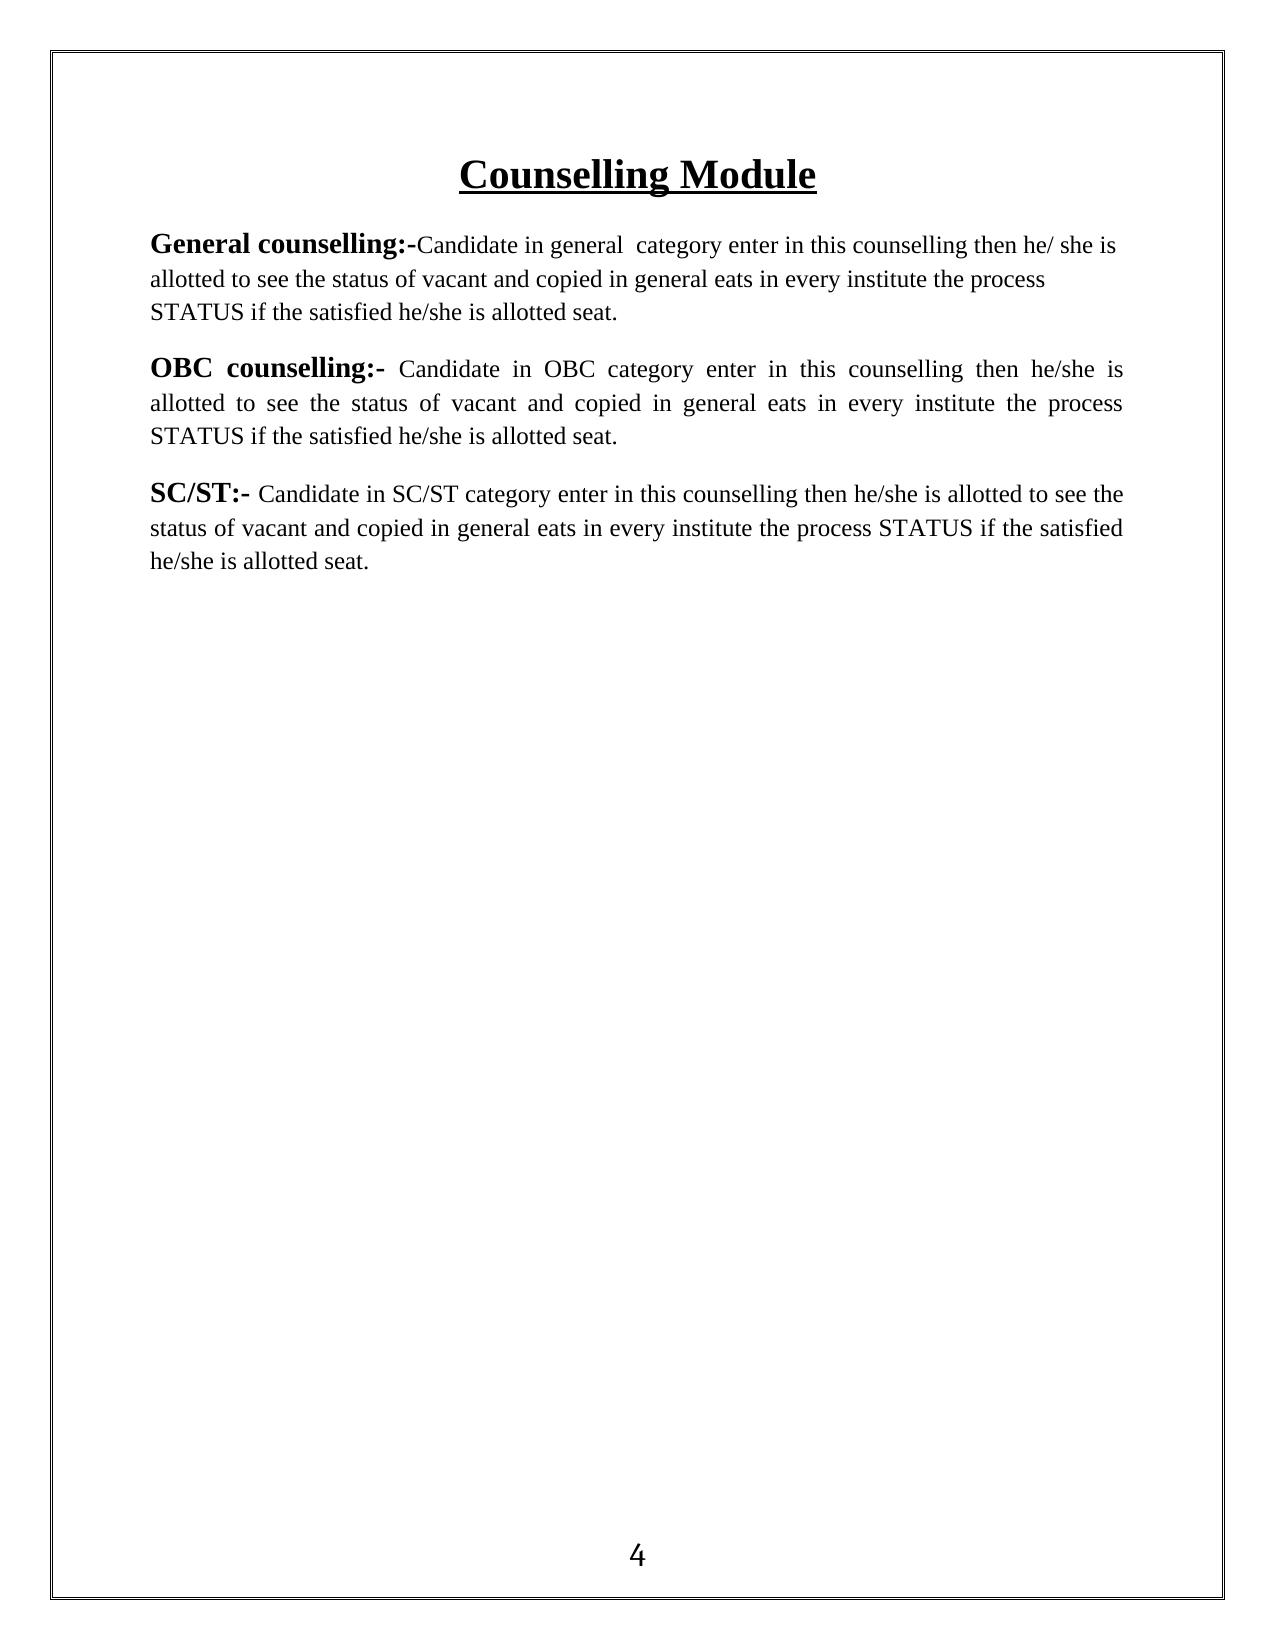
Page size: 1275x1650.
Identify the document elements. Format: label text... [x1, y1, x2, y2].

text Counselling Module [150, 150, 1125, 198]
text General counselling:-Candidate in general category enter in this counselling then he/ she is allotted to see the status of vacant and copied in general eats in every institute the process STATUS if the satisfied he/she is allotted seat. [150, 226, 1125, 326]
text OBC counselling:- Candidate in OBC category enter in this counselling then he/she is allotted to see the status of vacant and copied in general eats in every institute the process STATUS if the satisfied he/she is allotted seat. [150, 351, 1125, 450]
text SC/ST:- Candidate in SC/ST category enter in this counselling then he/she is allotted to see the status of vacant and copied in general eats in every institute the process STATUS if the satisfied he/she is allotted seat. [150, 475, 1125, 575]
